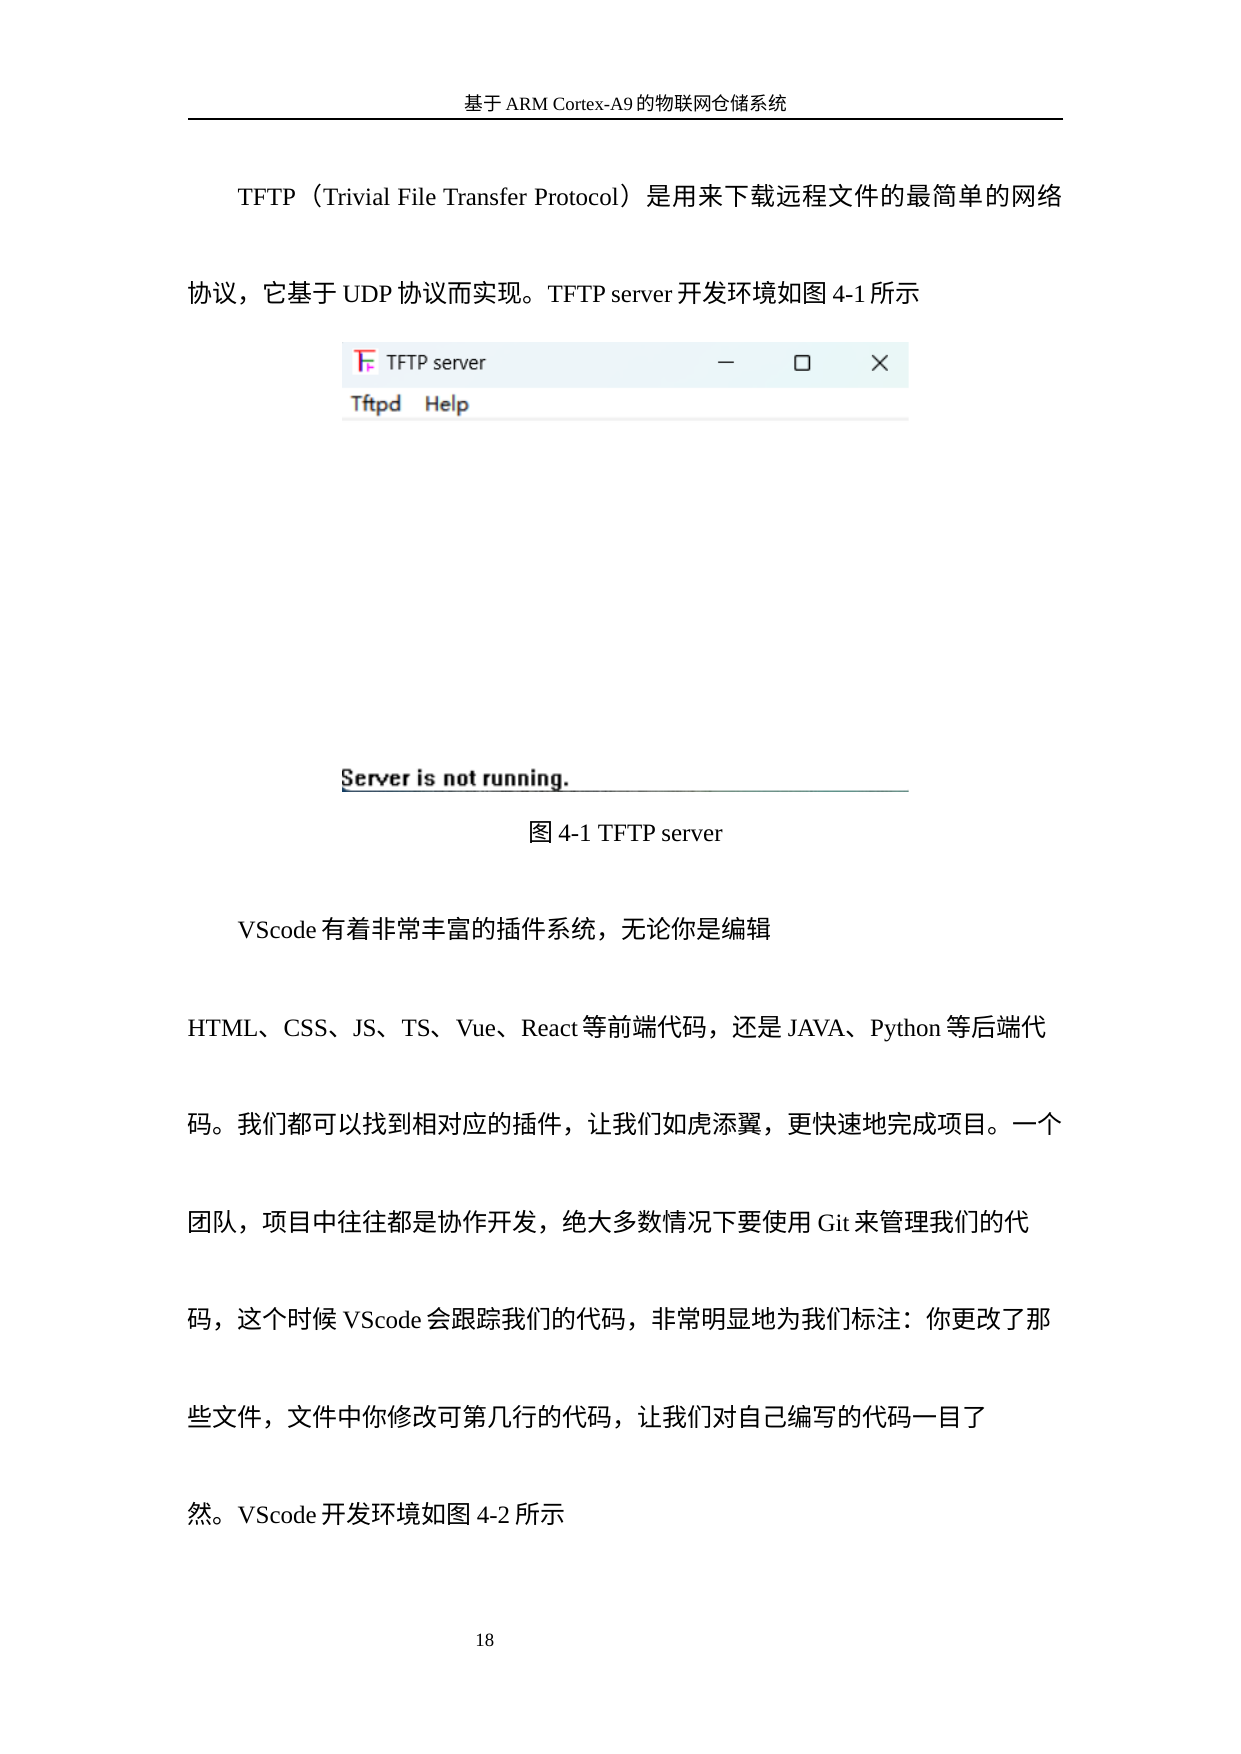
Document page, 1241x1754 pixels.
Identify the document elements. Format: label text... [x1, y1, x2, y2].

text 图4-1 TFTP server [187, 798, 1063, 863]
text VScode有着非常丰富的插件系统，无论你是编辑HTML、CSS、JS、TS、Vue、React等前端代码，还是JAVA、Python等后端代码。我们都可以找到相对应的插件，让我们如虎添翼，更快速地完成项目。一个团队，项目中往往都是协作开发，绝大多数情况下要使用Git来管理我们的代码，这个时候VScode会跟踪我们的代码，非常明显地为我们标注：你更改了那些文件，文件中你修改可第几行的代码，让我们对自己编写的代码一目了然。VScode开发环境如图4-2所示 [187, 895, 1063, 1545]
text TFTP（Trivial File Transfer Protocol）是用来下载远程文件的最简单的网络协议，它基于UDP协议而实现。TFTP server开发环境如图4-1所示 [187, 162, 1063, 324]
picture [342, 342, 909, 792]
